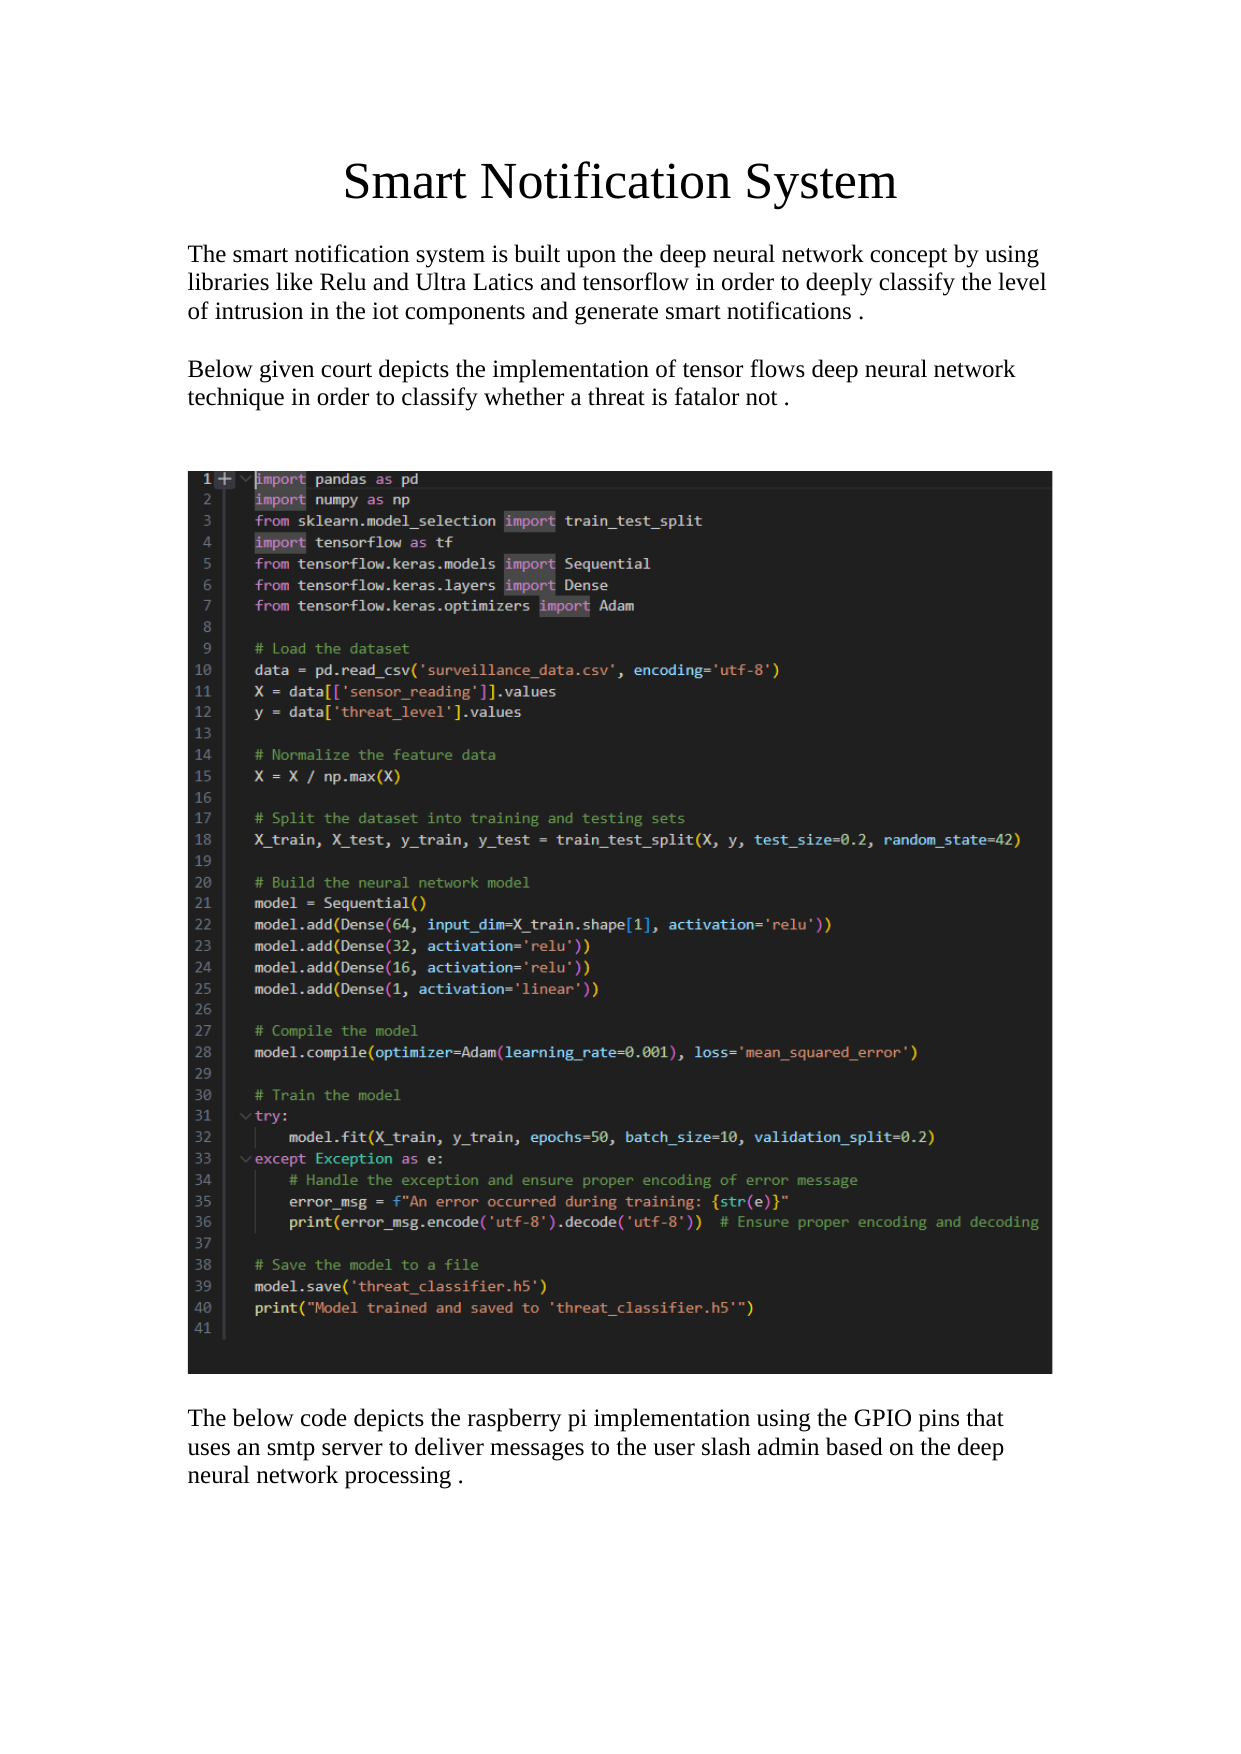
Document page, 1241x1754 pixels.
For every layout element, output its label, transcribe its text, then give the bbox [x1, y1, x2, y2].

text Smart Notification System [187, 150, 1053, 210]
text Below given court depicts the implementation of tensor flows deep neural network technique in order to classify whether a threat is fatalor not . [187, 354, 1053, 411]
picture [187, 471, 1053, 1374]
text The smart notification system is built upon the deep neural network concept by using libraries like Relu and Ultra Latics and tensorflow in order to deeply classify the level of intrusion in the iot components and generate smart notifications . [187, 239, 1053, 325]
text The below code depicts the raspberry pi implementation using the GPIO pins that uses an smtp server to deliver messages to the user slash admin based on the deep neural network processing . [187, 1403, 1053, 1489]
